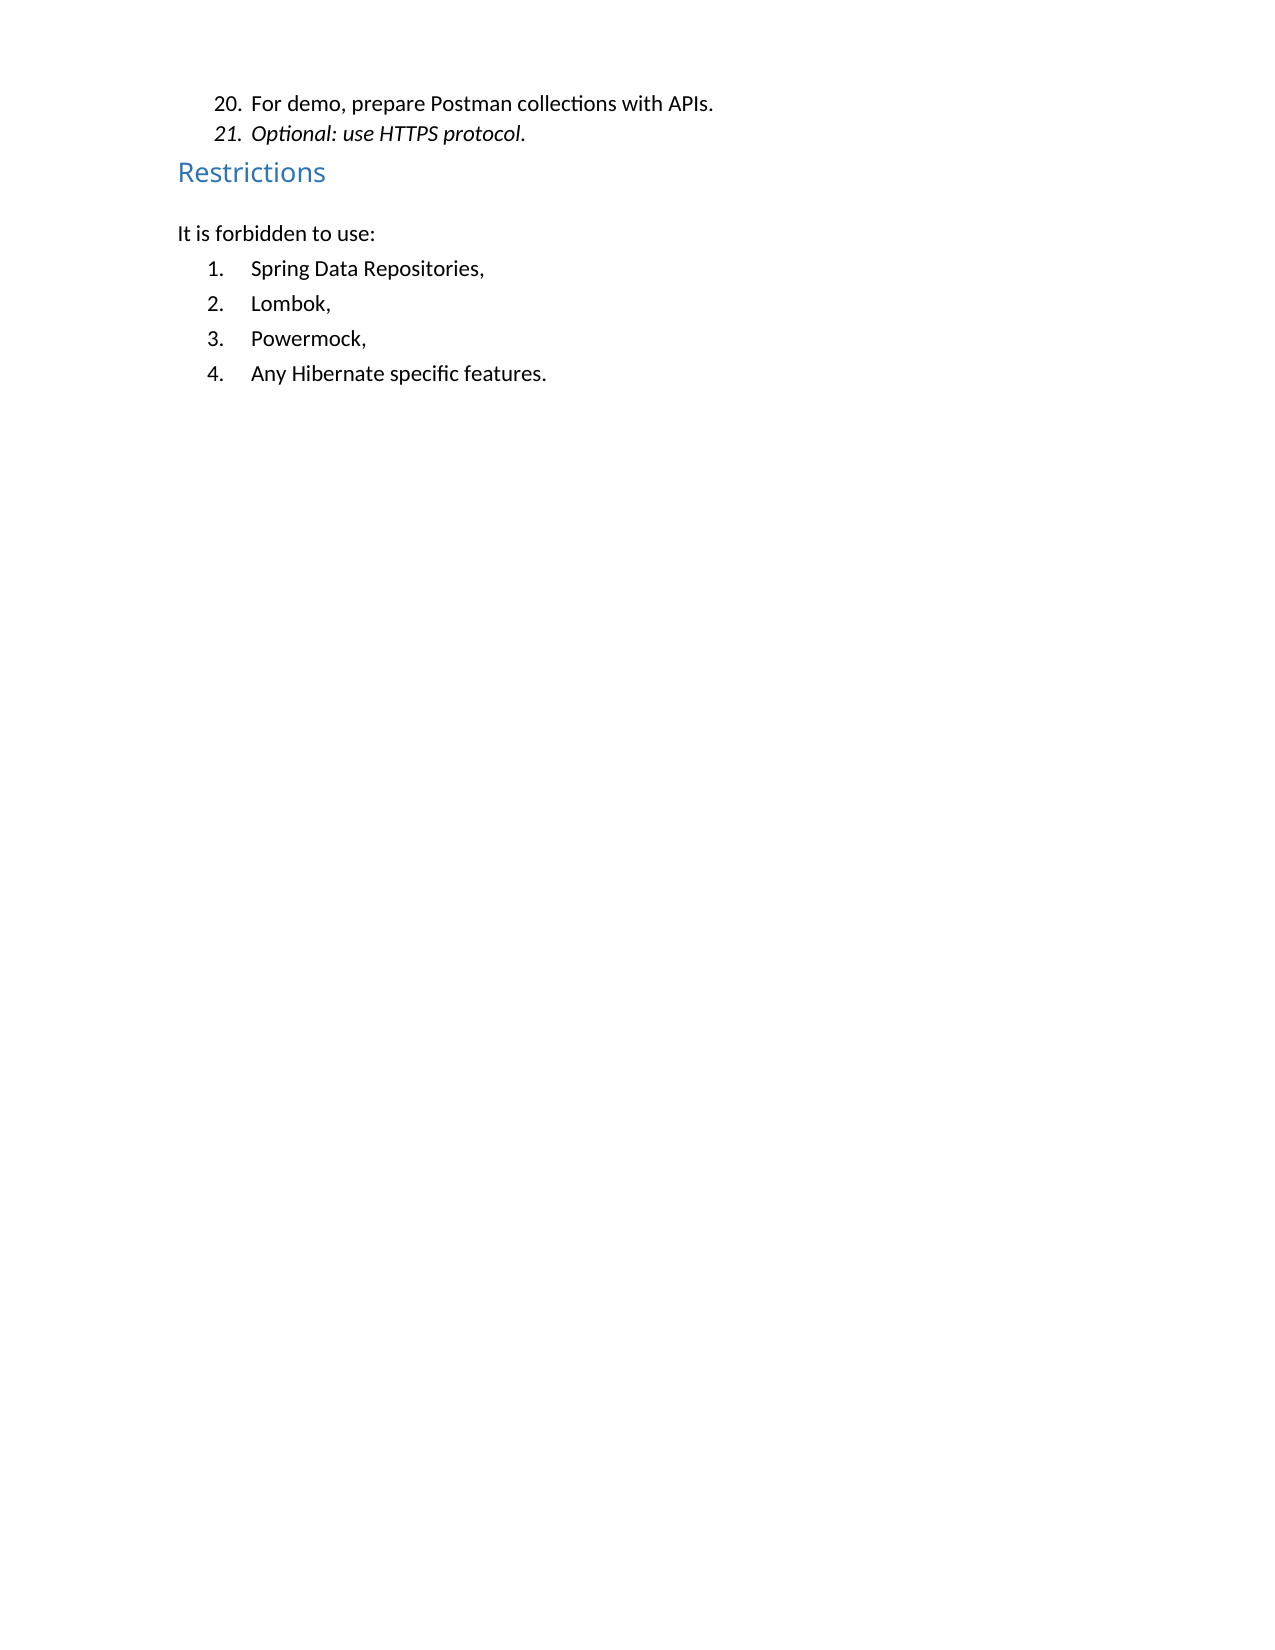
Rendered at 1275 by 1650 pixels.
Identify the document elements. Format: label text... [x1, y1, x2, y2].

list Powermock, [207, 324, 1226, 352]
list For demo, prepare Postman collections with APIs. [214, 89, 1226, 117]
list Lombok, [207, 289, 1226, 317]
text It is forbidden to use: [177, 219, 1226, 247]
list Any Hibernate specific features. [207, 359, 1226, 387]
subtitle Restrictions [177, 154, 1226, 191]
list Spring Data Repositories, [207, 254, 1226, 282]
list Optional: use HTTPS protocol. [214, 119, 1226, 147]
